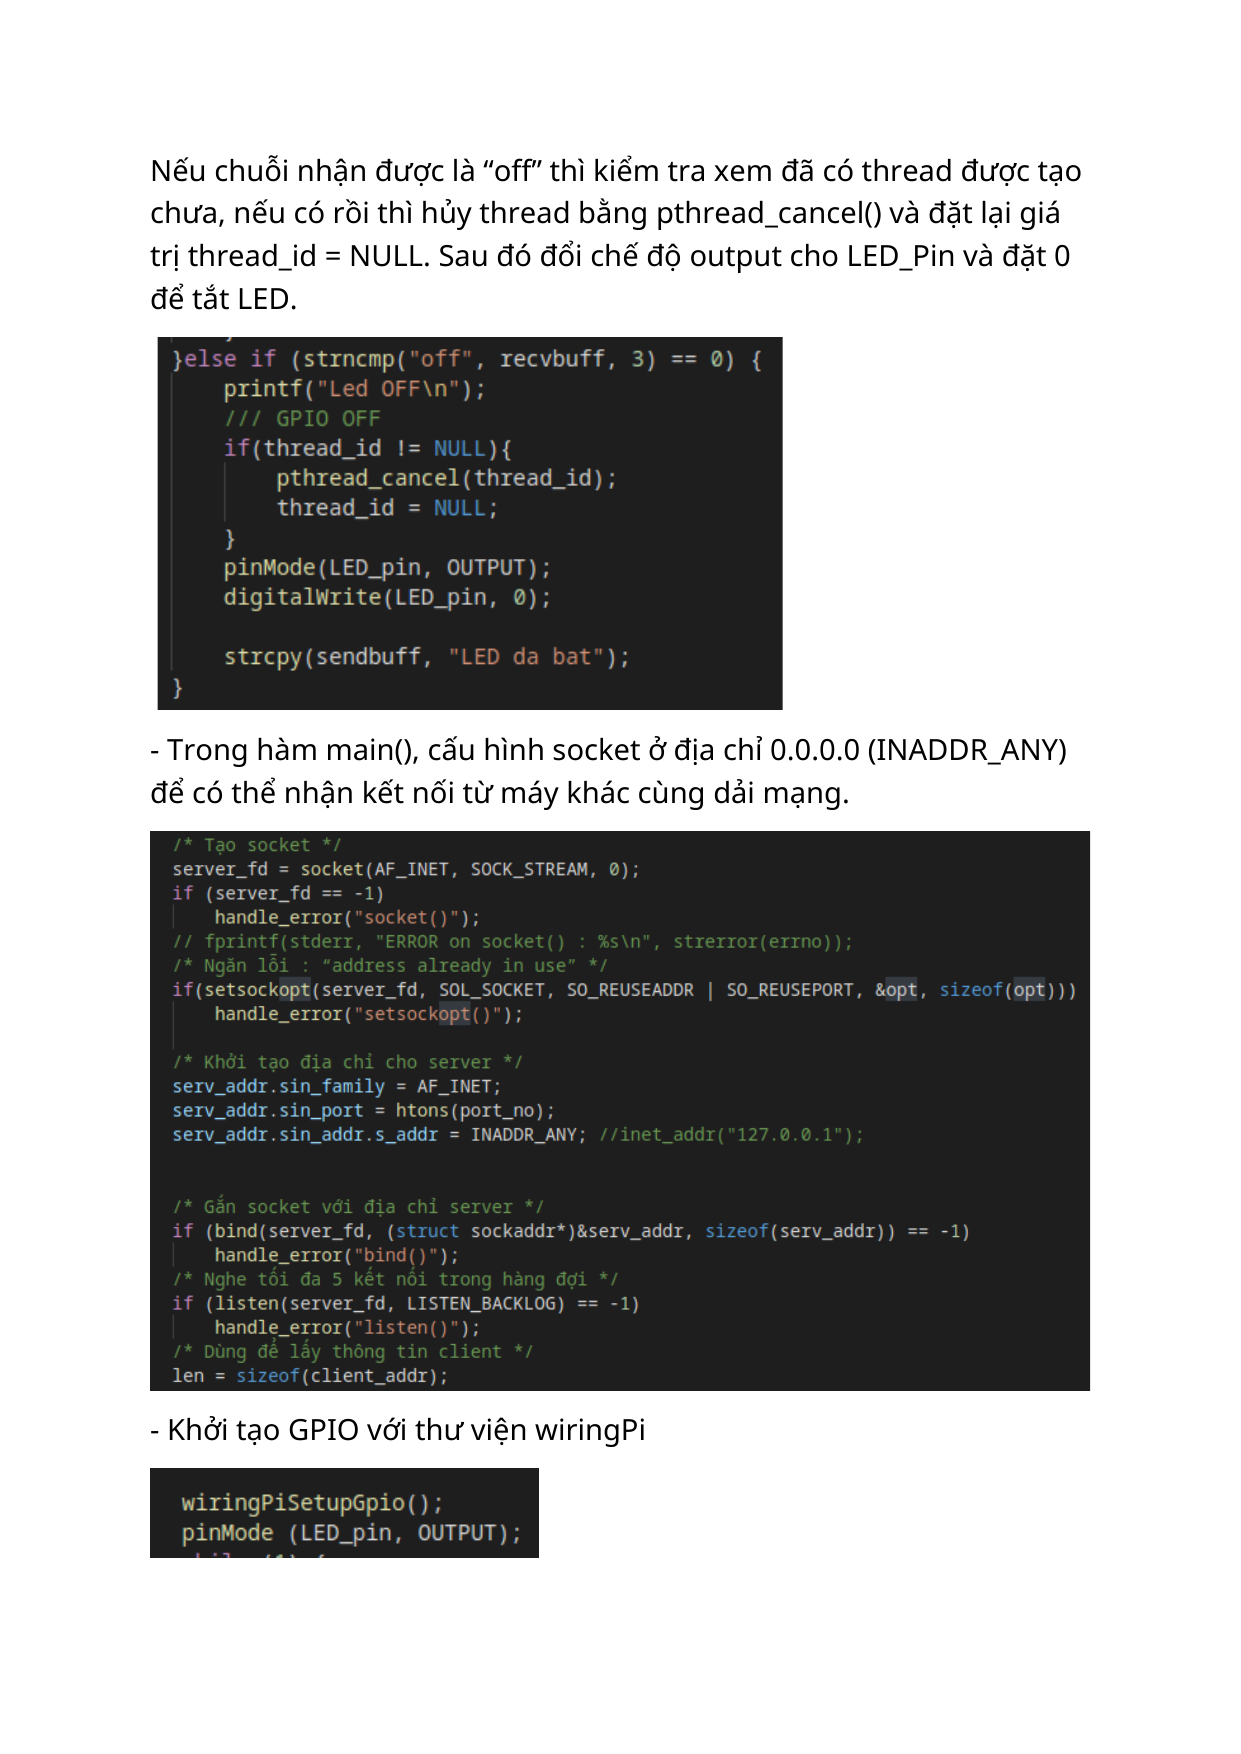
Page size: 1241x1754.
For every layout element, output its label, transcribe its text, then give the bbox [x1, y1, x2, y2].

text - Trong hàm main(), cấu hình socket ở địa chỉ 0.0.0.0 (INADDR_ANY) để có thể nhận kết nối từ máy khác cùng dải mạng. [150, 729, 1090, 812]
picture [157, 337, 783, 710]
picture [150, 831, 1091, 1391]
text Nếu chuỗi nhận được là “off” thì kiểm tra xem đã có thread được tạo chưa, nếu có rồi thì hủy thread bằng pthread_cancel() và đặt lại giá trị thread_id = NULL. Sau đó đổi chế độ output cho LED_Pin và đặt 0 để tắt LED. [150, 150, 1090, 318]
picture [150, 1468, 539, 1558]
text - Khởi tạo GPIO với thư viện wiringPi [150, 1409, 1090, 1449]
